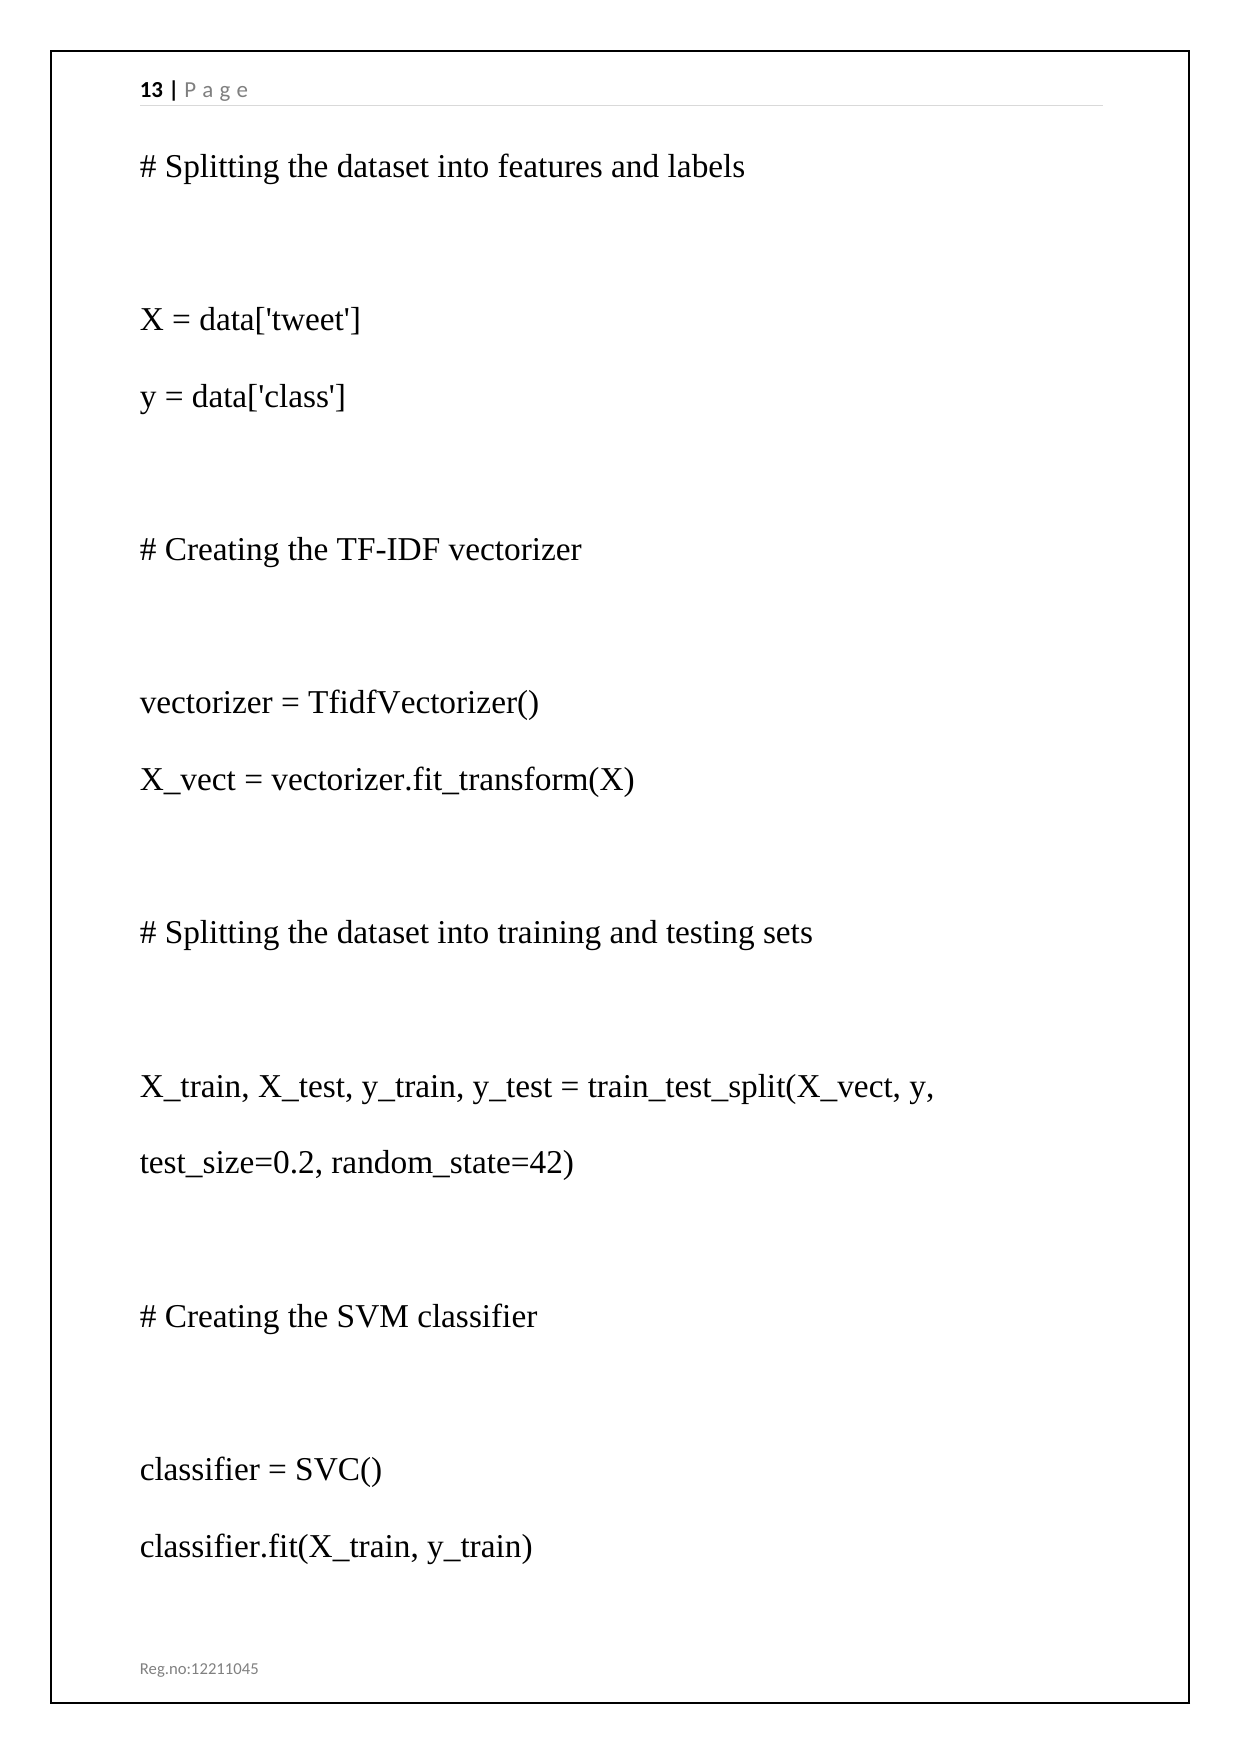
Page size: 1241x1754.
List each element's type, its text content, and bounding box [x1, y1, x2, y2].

text # Splitting the dataset into features and labels [139, 146, 1103, 184]
text classifier.fit(X_train, y_train) [139, 1526, 1103, 1564]
text # Creating the TF-IDF vectorizer [139, 529, 1103, 567]
text classifier = SVC() [139, 1449, 1103, 1487]
text X = data['tweet'] [139, 299, 1103, 337]
text vectorizer = TfidfVectorizer() [139, 682, 1103, 721]
text X_vect = vectorizer.fit_transform(X) [139, 759, 1103, 797]
text # Splitting the dataset into training and testing sets [139, 912, 1103, 951]
text y = data['class'] [139, 376, 1103, 414]
text # Creating the SVM classifier [139, 1296, 1103, 1334]
text X_train, X_test, y_train, y_test = train_test_split(X_vect, y, test_size=0.2, random_state=42) [139, 1066, 1103, 1181]
